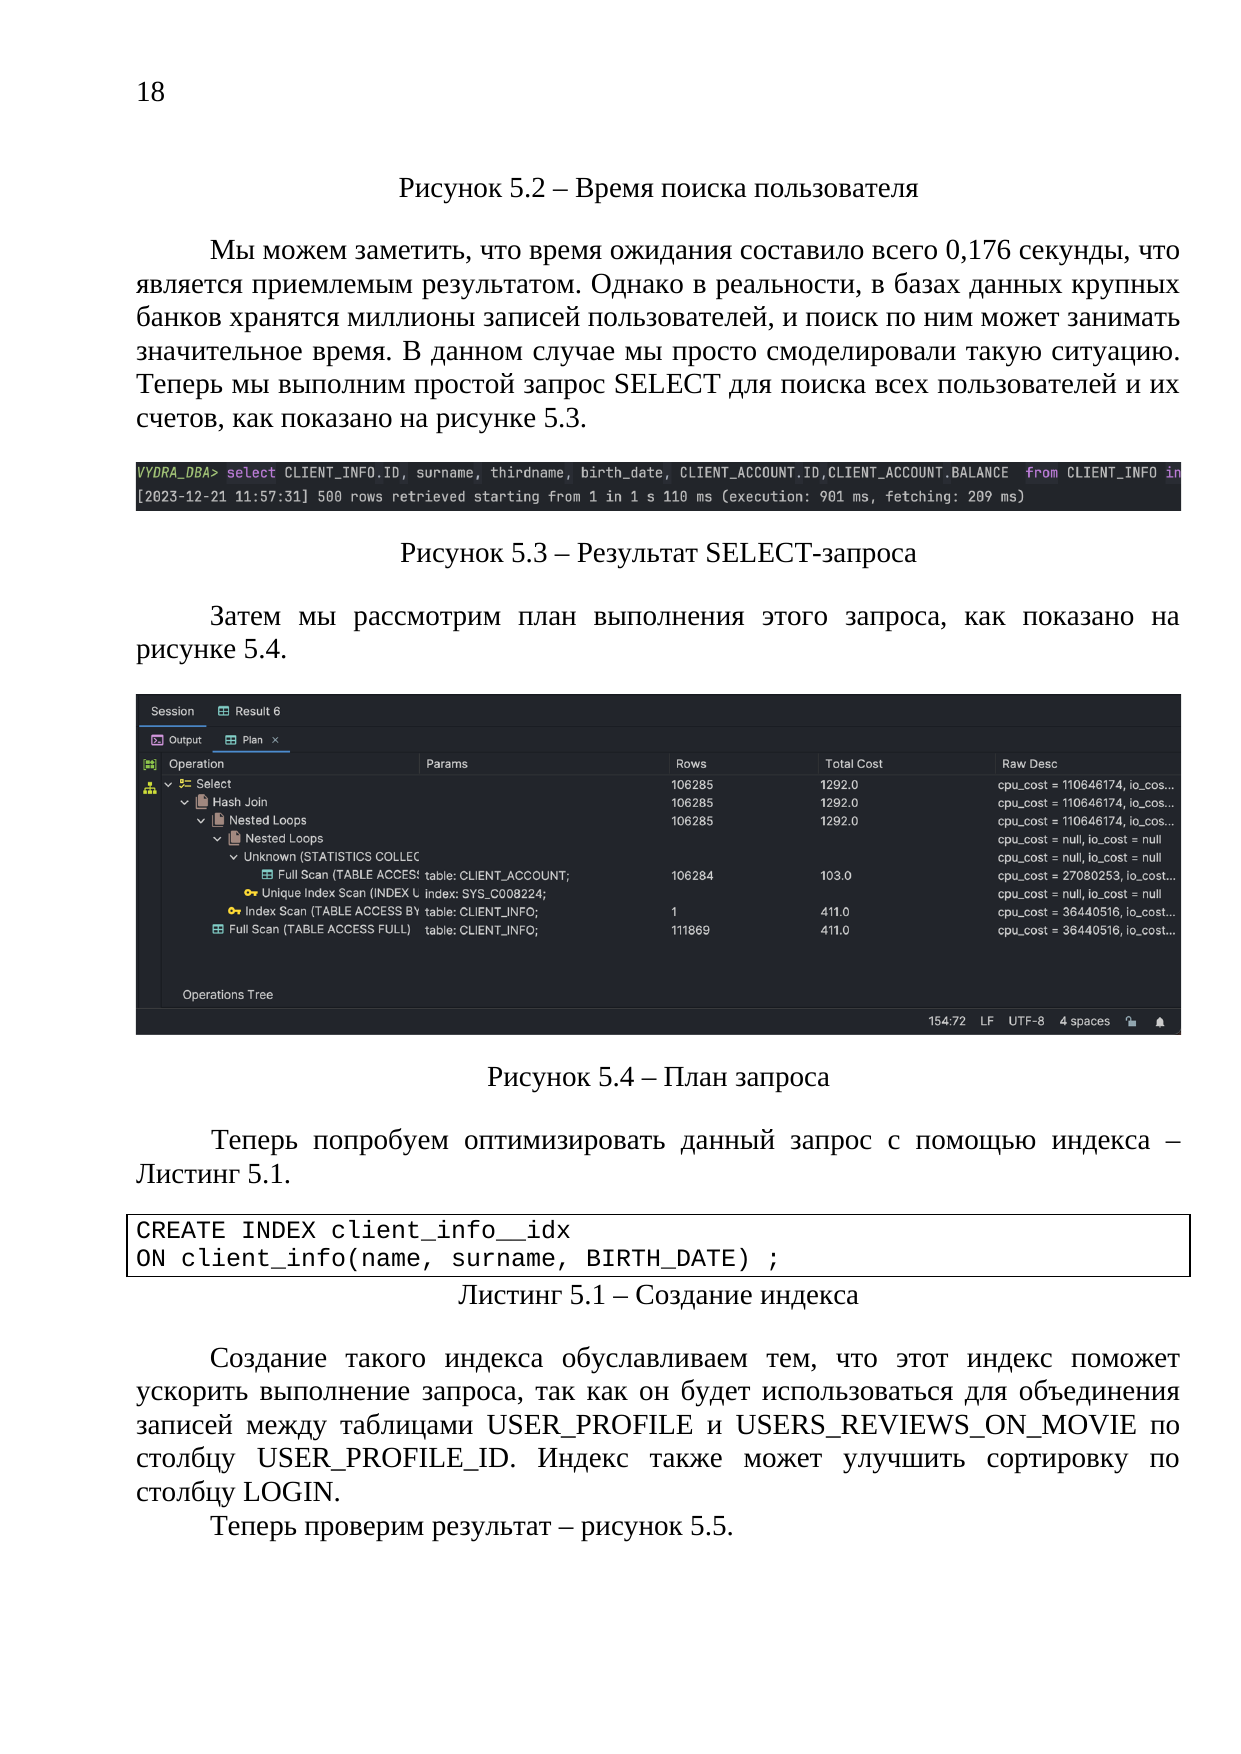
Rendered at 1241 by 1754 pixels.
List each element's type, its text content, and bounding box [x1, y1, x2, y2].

text Теперь проверим результат – рисунок 5.5. [136, 1508, 1181, 1541]
text Рисунок 5.4 – План запроса [136, 1059, 1181, 1093]
picture [135, 694, 1182, 1035]
text ON client_info(name, surname, BIRTH_DATE) ; [128, 1243, 1189, 1276]
text Рисунок 5.3 – Результат SELECT-запроса [136, 535, 1181, 569]
text Листинг 5.1 – Создание индекса [136, 1277, 1181, 1311]
text Создание такого индекса обуславливаем тем, что этот индекс поможет ускорить выполнение запроса, так как он будет использоваться для объединения записей между таблицами USER_PROFILE и USERS_REVIEWS_ON_MOVIE по столбцу USER_PROFILE_ID. Индекс также может улучшить сортировку по столбцу LOGIN. [136, 1340, 1181, 1508]
text Рисунок 5.2 – Время поиска пользователя [136, 170, 1181, 203]
text CREATE INDEX client_info__idx [128, 1215, 1189, 1243]
text Затем мы рассмотрим план выполнения этого запроса, как показано на рисунке 5.4. [136, 598, 1181, 665]
text Теперь попробуем оптимизировать данный запрос с помощью индекса – Листинг 5.1. [136, 1122, 1181, 1189]
picture [135, 462, 1182, 511]
text Мы можем заметить, что время ожидания составило всего 0,176 секунды, что является приемлемым результатом. Однако в реальности, в базах данных крупных банков хранятся миллионы записей пользователей, и поиск по ним может занимать значительное время. В данном случае мы просто смоделировали такую ситуацию. Теперь мы выполним простой запрос SELECT для поиска всех пользователей и их счетов, как показано на рисунке 5.3. [136, 232, 1181, 434]
